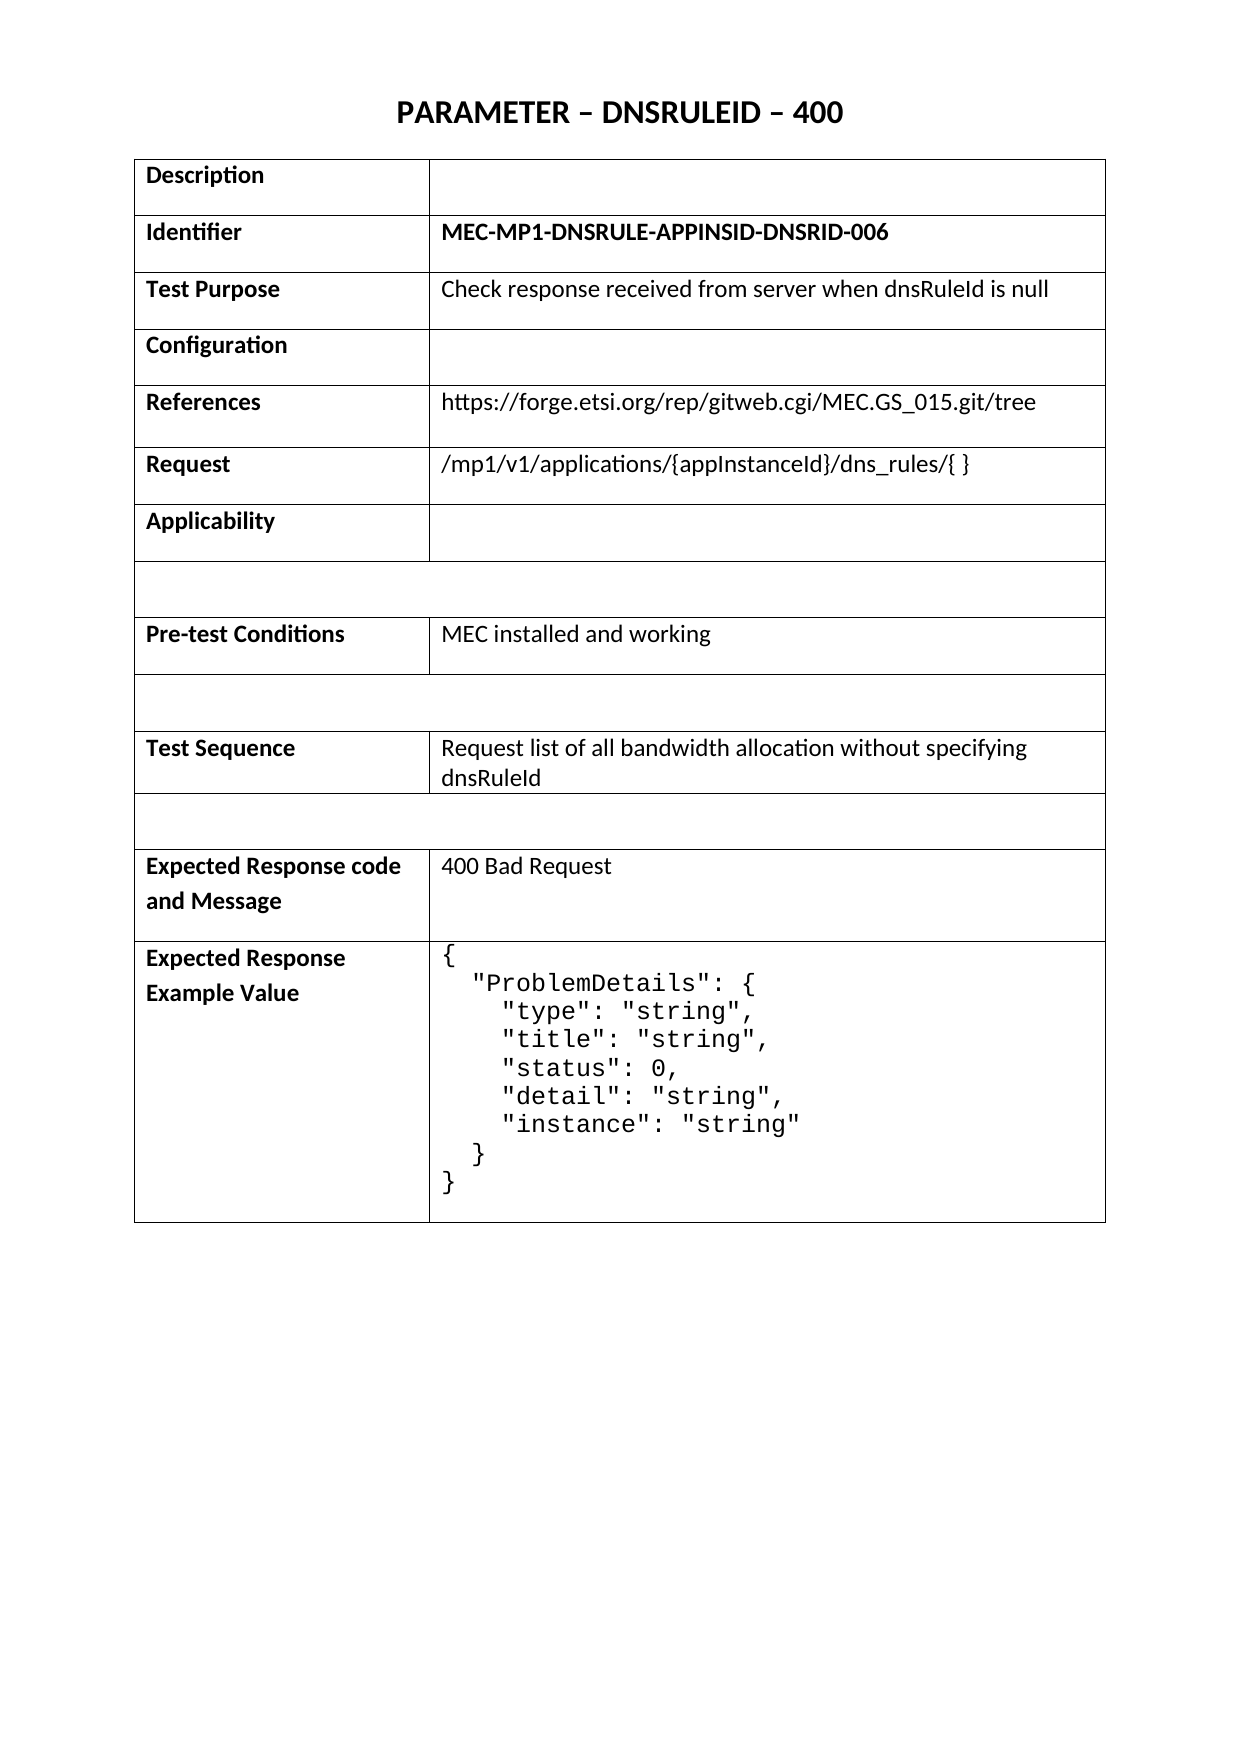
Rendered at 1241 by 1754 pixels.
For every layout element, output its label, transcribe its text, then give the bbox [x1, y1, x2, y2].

table_cell /mp1/v1/applications/{appInstanceId}/dns_rules/{ } [430, 448, 1105, 504]
table_cell [135, 675, 1105, 731]
table_cell Request [135, 448, 429, 504]
table_cell MEC-MP1-DNSRULE-APPINSID-DNSRID-006 [430, 216, 1105, 272]
table_cell [430, 505, 1105, 561]
table_cell References [135, 386, 429, 447]
table_cell MEC installed and working [430, 618, 1105, 674]
table_cell Check response received from server when dnsRuleId is null [430, 273, 1105, 328]
table_cell Expected Response Example Value [135, 942, 429, 1222]
table_cell 400 Bad Request [430, 850, 1105, 941]
table_cell Pre-test Conditions [135, 618, 429, 674]
table_cell Test Sequence [135, 732, 429, 793]
table_cell [135, 562, 1105, 617]
table_cell https://forge.etsi.org/rep/gitweb.cgi/MEC.GS_015.git/tree [430, 386, 1105, 447]
table_cell [135, 794, 1105, 849]
table_header Description [135, 160, 429, 215]
text PARAMETER – DNSRULEID – 400 [89, 91, 1152, 132]
table_header [430, 160, 1105, 215]
table_cell [430, 330, 1105, 385]
table_cell Configuration [135, 330, 429, 385]
table_cell Expected Response code and Message [135, 850, 429, 941]
table_cell Applicability [135, 505, 429, 561]
table_cell Identifier [135, 216, 429, 272]
table_cell Request list of all bandwidth allocation without specifying dnsRuleId [430, 732, 1105, 793]
table_cell { "ProblemDetails": { "type": "string", "title": "string", "status": 0, "detail": "string", "instance": "string" } } [430, 942, 1105, 1222]
table_cell Test Purpose [135, 273, 429, 328]
